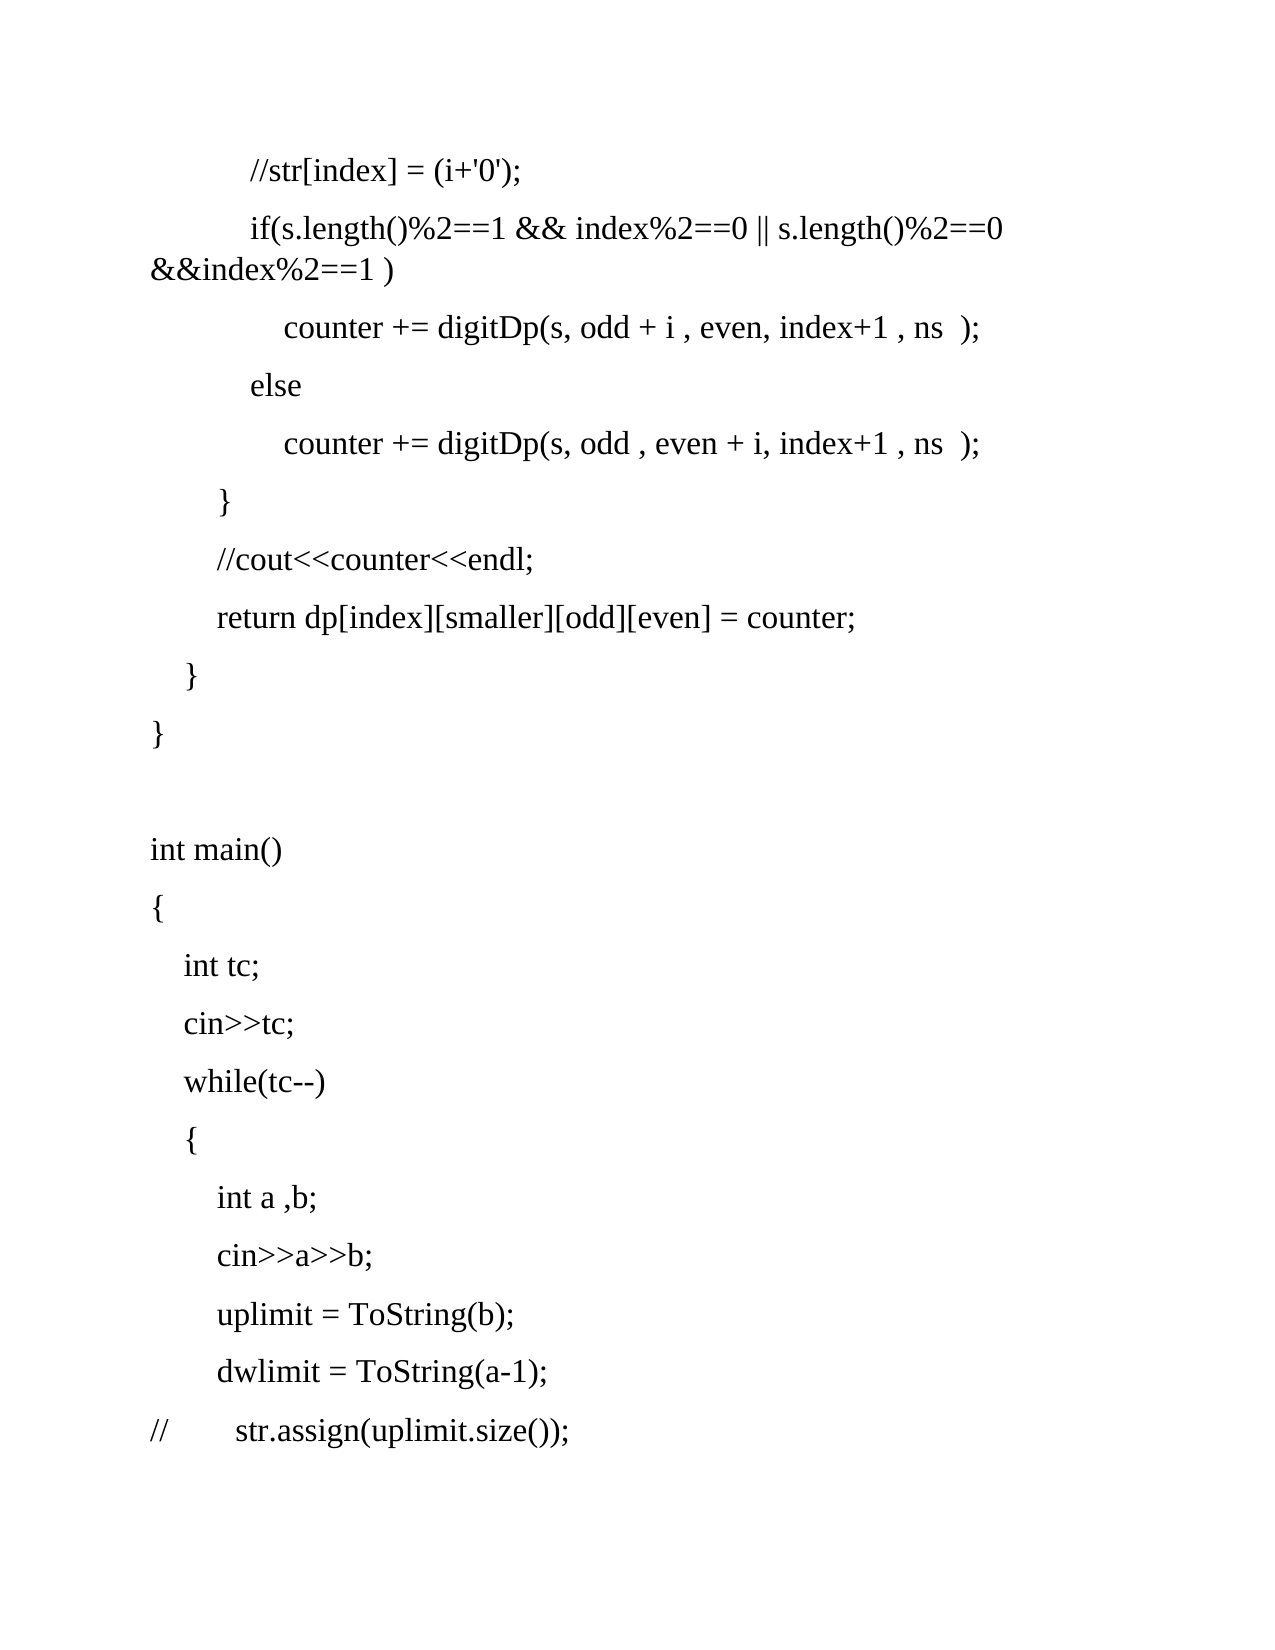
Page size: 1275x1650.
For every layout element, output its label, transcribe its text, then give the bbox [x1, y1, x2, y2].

text cin>>tc; [150, 1004, 1125, 1042]
text cin>>a>>b; [150, 1236, 1125, 1274]
text { [150, 1120, 1125, 1158]
text return dp[index][smaller][odd][even] = counter; [150, 597, 1125, 636]
text int a ,b; [150, 1178, 1125, 1216]
text if(s.length()%2==1 && index%2==0 || s.length()%2==0 &&index%2==1 ) [150, 208, 1125, 288]
text while(tc--) [150, 1062, 1125, 1100]
text //cout<<counter<<endl; [150, 539, 1125, 578]
text counter += digitDp(s, odd , even + i, index+1 , ns ); [150, 423, 1125, 462]
text } [150, 713, 1125, 752]
text } [150, 481, 1125, 520]
text counter += digitDp(s, odd + i , even, index+1 , ns ); [150, 307, 1125, 346]
text uplimit = ToString(b); [150, 1294, 1125, 1332]
text int main() [150, 829, 1125, 868]
text } [150, 656, 1125, 694]
text // str.assign(uplimit.size()); [150, 1410, 1125, 1448]
text //str[index] = (i+'0'); [150, 150, 1125, 188]
text int tc; [150, 946, 1125, 984]
text else [150, 365, 1125, 404]
text { [150, 888, 1125, 926]
text dwlimit = ToString(a-1); [150, 1352, 1125, 1390]
